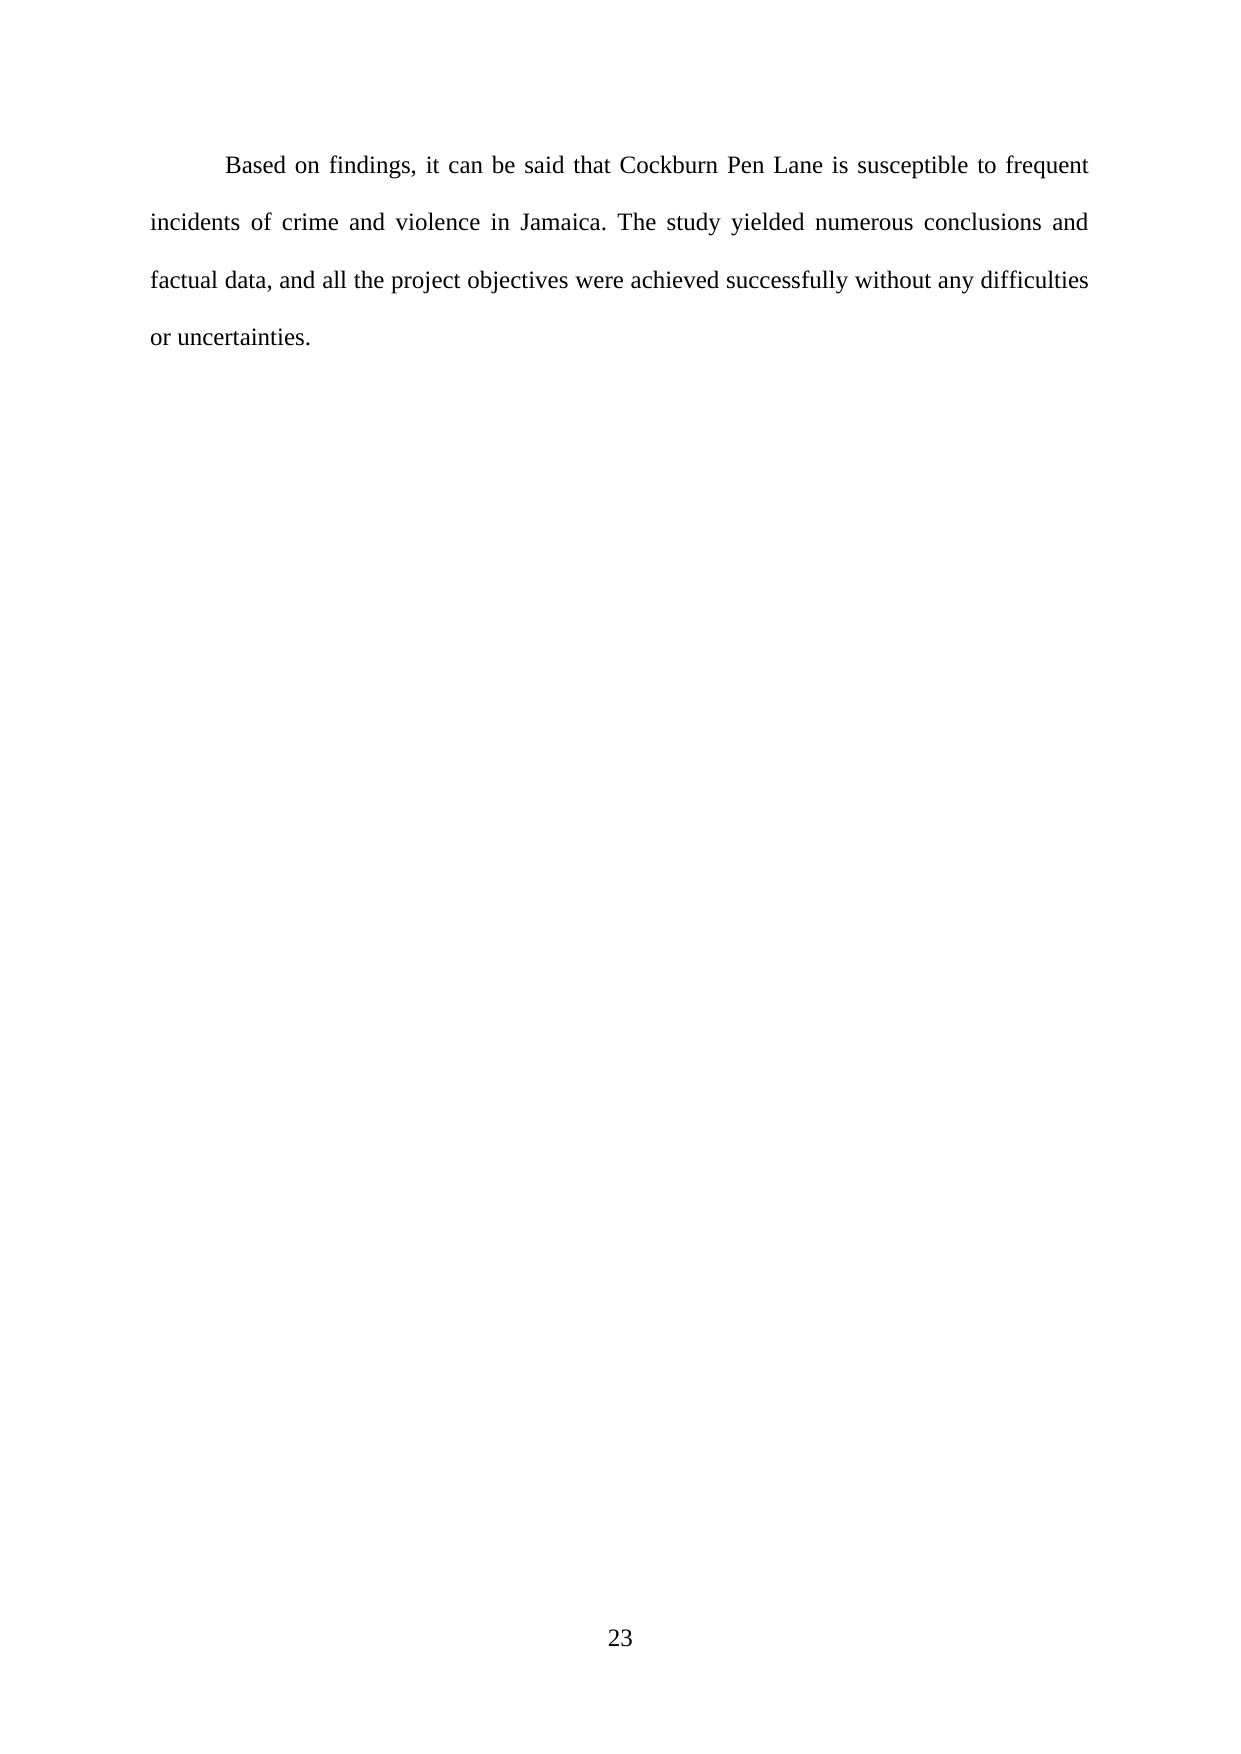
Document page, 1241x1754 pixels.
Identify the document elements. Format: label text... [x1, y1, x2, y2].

text Based on findings, it can be said that Cockburn Pen Lane is susceptible to frequent incidents of crime and violence in Jamaica. The study yielded numerous conclusions and factual data, and all the project objectives were achieved successfully without any difficulties or uncertainties. [150, 150, 1090, 351]
